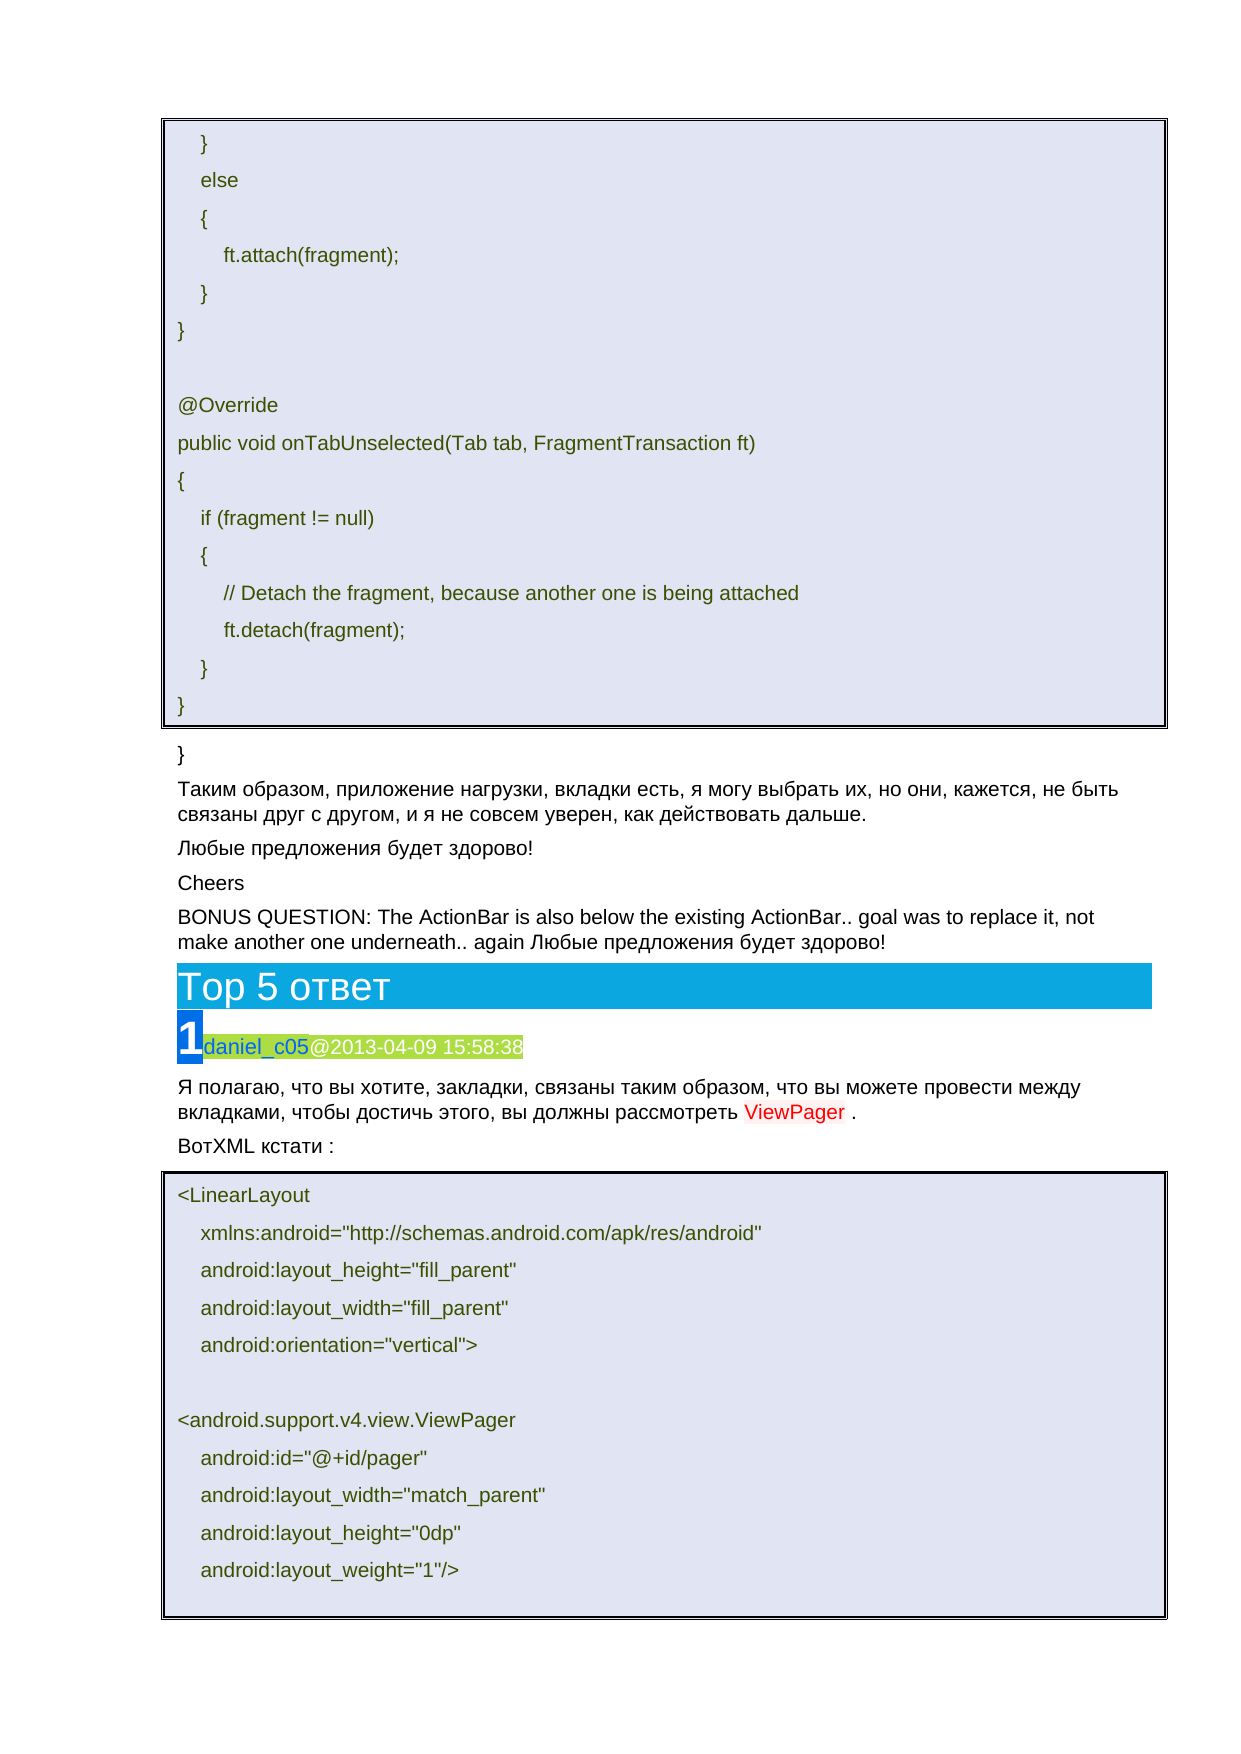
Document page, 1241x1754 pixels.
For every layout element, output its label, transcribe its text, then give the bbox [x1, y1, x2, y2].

text 1daniel_c05@2013-04-09 15:58:38 [203, 1010, 1152, 1064]
text <android.support.v4.view.ViewPager [165, 1396, 1164, 1432]
text <LinearLayout [165, 1174, 1164, 1207]
text Я полагаю, что вы хотите, закладки, связаны таким образом, что вы можете провести между вкладками, чтобы достичь этого, вы должны рассмотреть ViewPager . [177, 1074, 1152, 1124]
text ft.detach(fragment); [165, 606, 1164, 642]
text android:layout_width="fill_parent" [165, 1283, 1164, 1319]
text Таким образом, приложение нагрузки, вкладки есть, я могу выбрать их, но они, кажется, не быть связаны друг с другом, и я не совсем уверен, как действовать дальше. [177, 776, 1152, 826]
text } [165, 121, 1164, 155]
text { [165, 531, 1164, 567]
text { [165, 456, 1164, 492]
text public void onTabUnselected(Tab tab, FragmentTransaction ft) [165, 418, 1164, 455]
text Любые предложения будет здорово! [177, 835, 1152, 860]
text ft.attach(fragment); [165, 231, 1164, 267]
text else [165, 156, 1164, 192]
text Top 5 ответ [177, 963, 1152, 1009]
text android:layout_width="match_parent" [165, 1471, 1164, 1507]
text } [165, 643, 1164, 680]
text { [165, 193, 1164, 230]
text @Override [165, 381, 1164, 417]
text android:layout_height="fill_parent" [165, 1246, 1164, 1282]
text android:orientation="vertical"> [165, 1321, 1164, 1357]
text xmlns:android="http://schemas.android.com/apk/res/android" [165, 1208, 1164, 1244]
text android:layout_height="0dp" [165, 1508, 1164, 1544]
text android:layout_weight="1"/> [165, 1546, 1164, 1582]
text // Detach the fragment, because another one is being attached [165, 568, 1164, 605]
text android:id="@+id/pager" [165, 1433, 1164, 1469]
text Cheers [177, 869, 1152, 894]
text } [165, 306, 1164, 342]
text ВотXML кстати : [177, 1133, 1152, 1158]
text } [165, 681, 1164, 725]
text } [177, 741, 1152, 766]
text BONUS QUESTION: The ActionBar is also below the existing ActionBar.. goal was to replace it, not make another one underneath.. again Любые предложения будет здорово! [177, 904, 1152, 954]
text } [165, 268, 1164, 305]
text if (fragment != null) [165, 493, 1164, 530]
